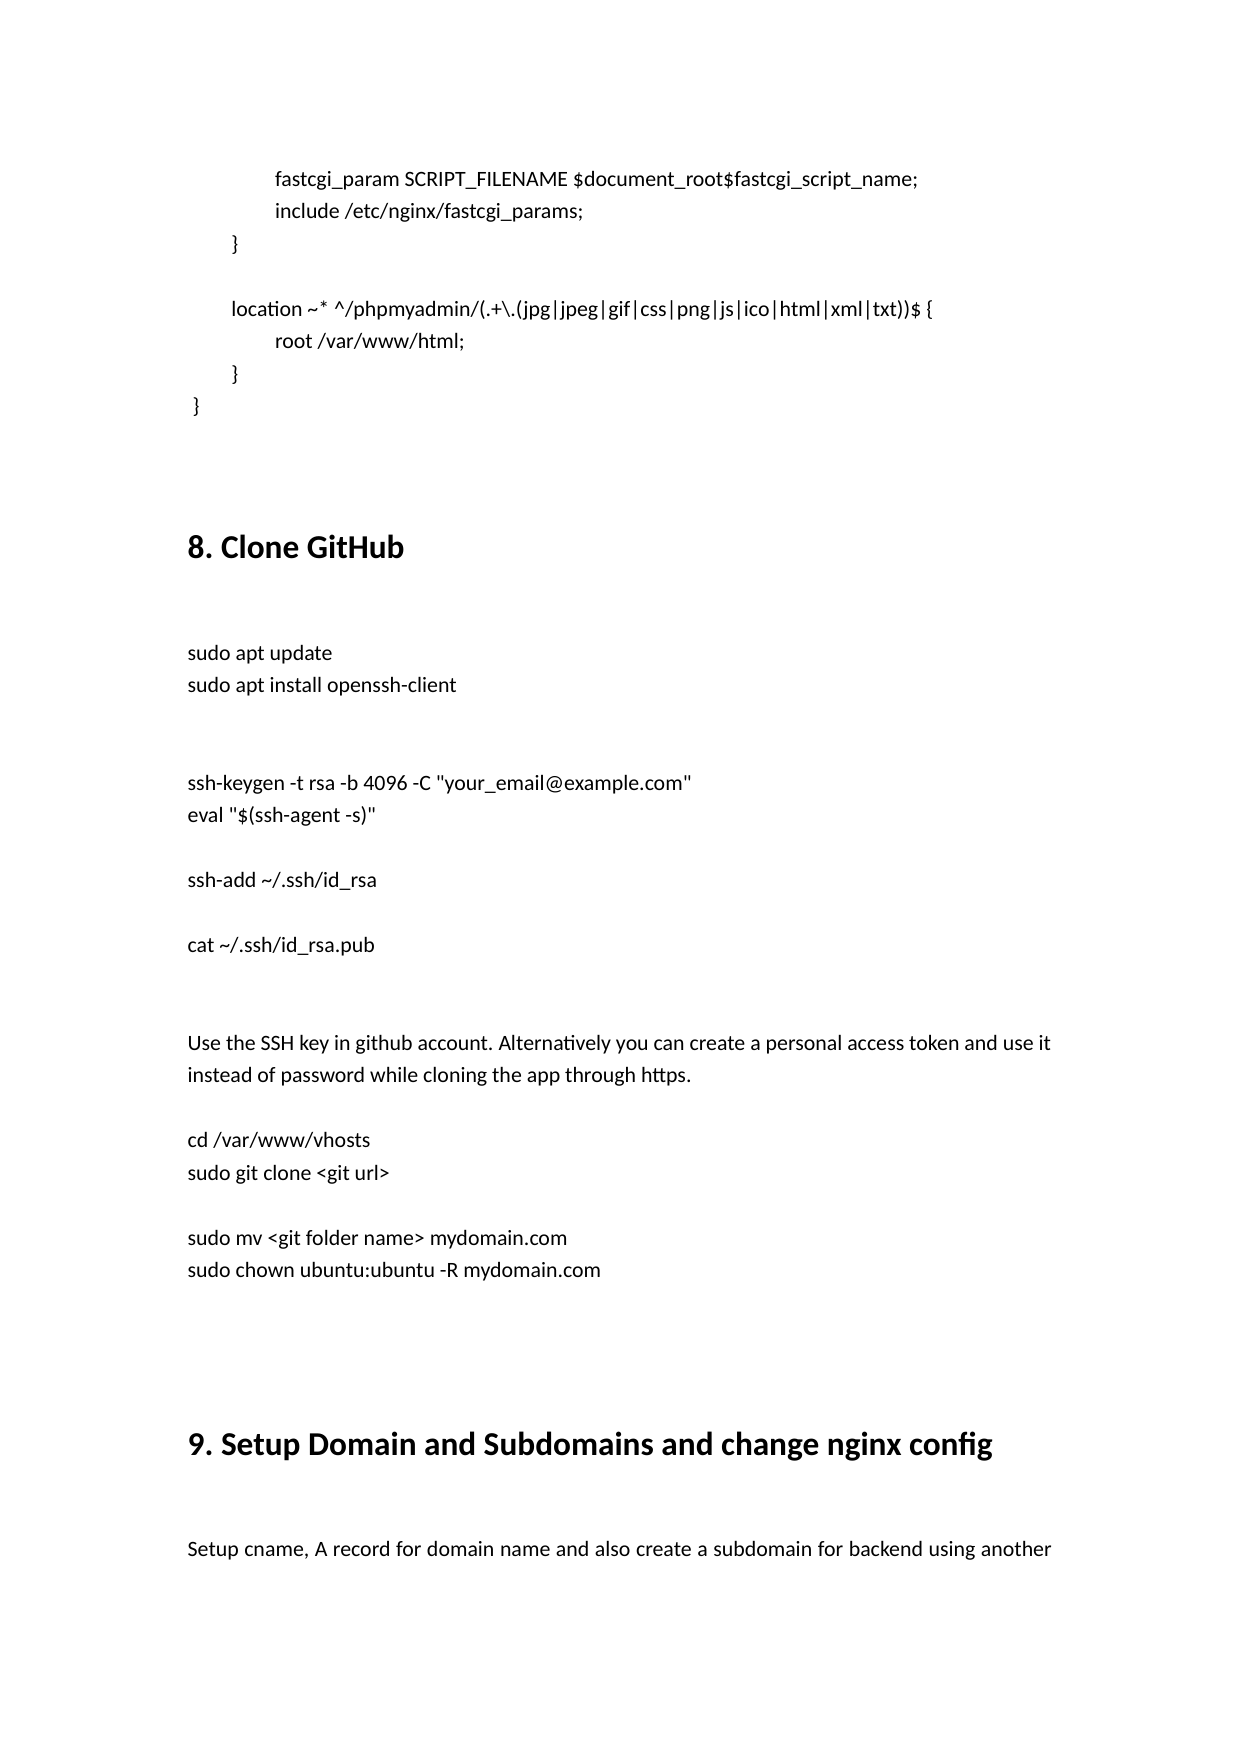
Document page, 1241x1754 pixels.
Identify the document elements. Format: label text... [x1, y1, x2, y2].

text } [187, 389, 1053, 422]
text location ~* ^/phpmyadmin/(.+\.(jpg|jpeg|gif|css|png|js|ico|html|xml|txt))$ { [187, 292, 1053, 324]
text root /var/www/html; [187, 324, 1053, 357]
text ssh-keygen -t rsa -b 4096 -C "your_email@example.com" [187, 766, 1053, 798]
text } [187, 227, 1053, 259]
text sudo git clone <git url> [187, 1156, 1053, 1188]
subtitle Clone GitHub [187, 514, 1053, 579]
text fastcgi_param SCRIPT_FILENAME $document_root$fastcgi_script_name; [187, 162, 1053, 194]
subtitle Setup Domain and Subdomains and change nginx config [187, 1410, 1053, 1475]
text Use the SSH key in github account. Alternatively you can create a personal access token and use it instead of password while cloning the app through https. [187, 1026, 1053, 1091]
text } [187, 357, 1053, 389]
text ssh-add ~/.ssh/id_rsa [187, 863, 1053, 896]
text sudo chown ubuntu:ubuntu -R mydomain.com [187, 1253, 1053, 1286]
text eval "$(ssh-agent -s)" [187, 798, 1053, 831]
text sudo apt install openssh-client [187, 668, 1053, 701]
text cd /var/www/vhosts [187, 1123, 1053, 1156]
text include /etc/nginx/fastcgi_params; [187, 194, 1053, 227]
text cat ~/.ssh/id_rsa.pub [187, 928, 1053, 961]
text sudo apt update [187, 636, 1053, 668]
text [187, 1532, 1053, 1565]
text sudo mv <git folder name> mydomain.com [187, 1221, 1053, 1253]
